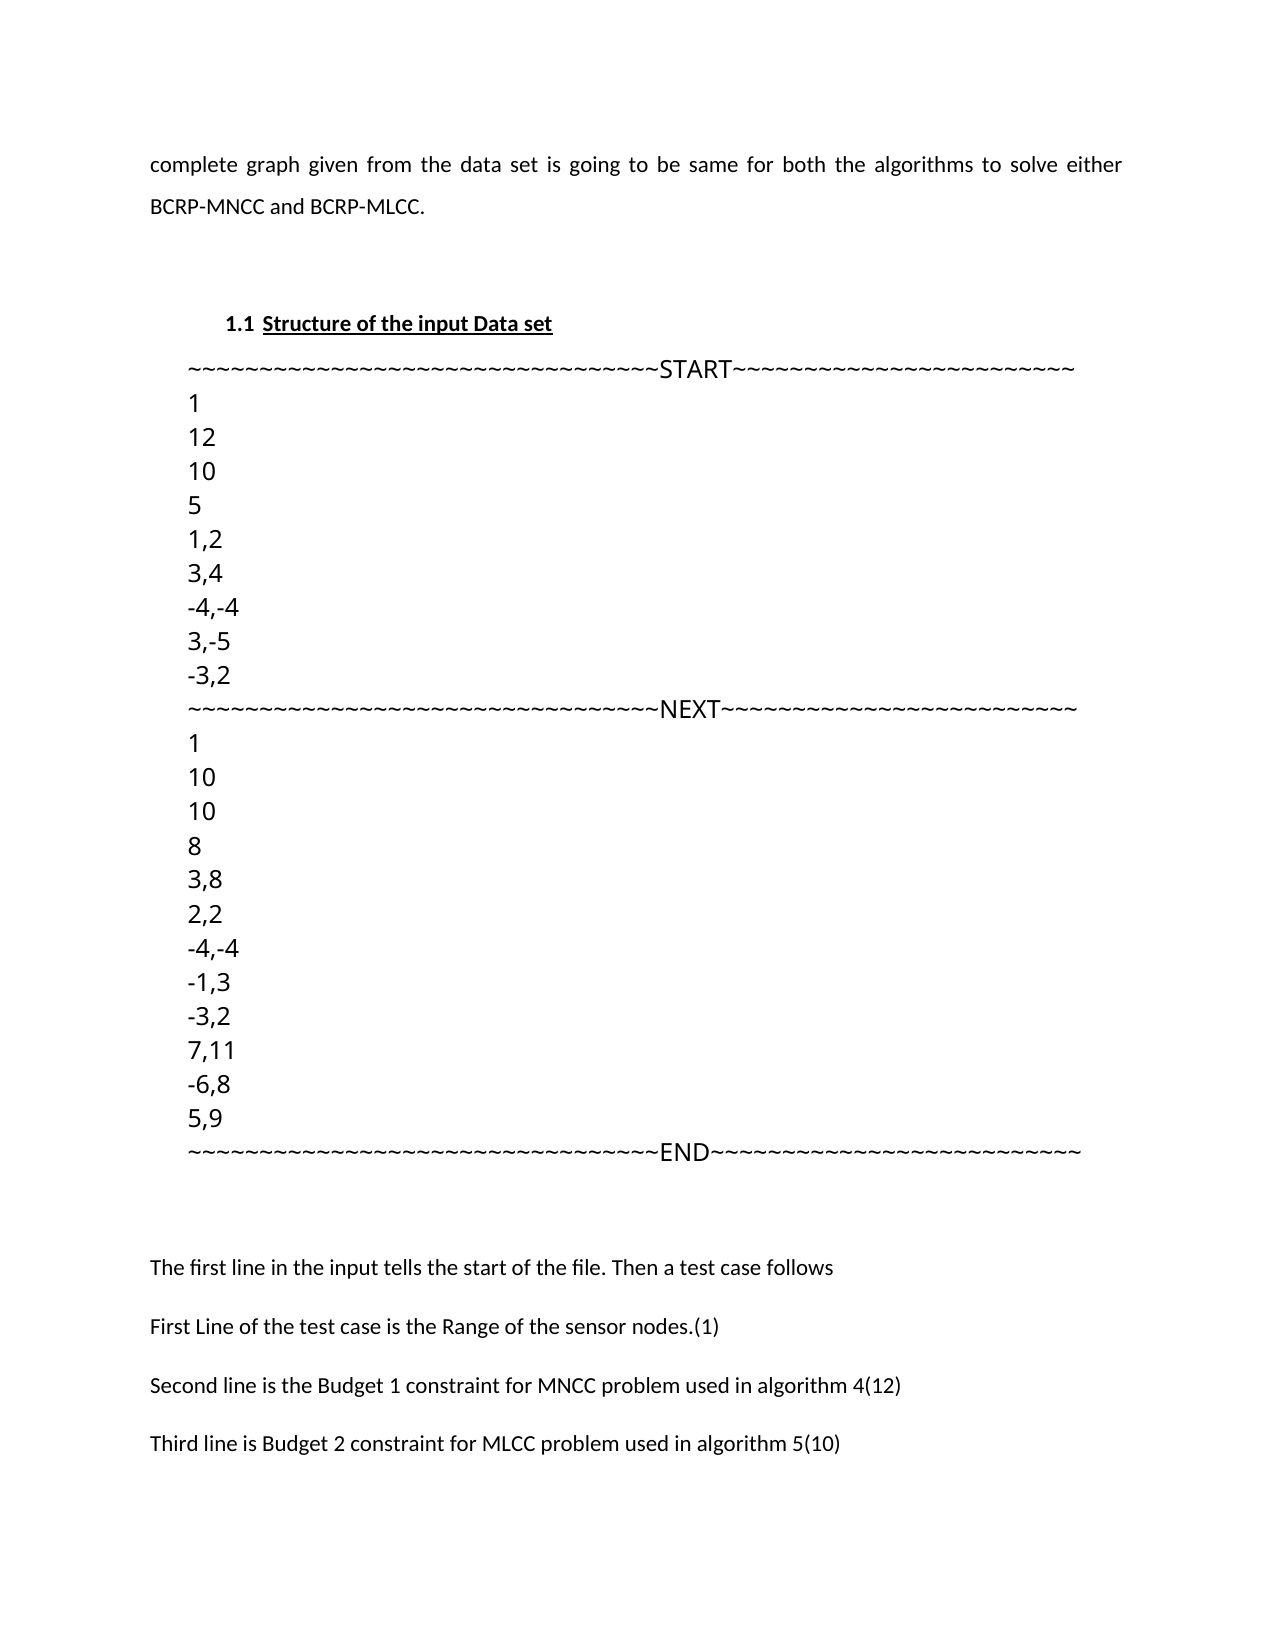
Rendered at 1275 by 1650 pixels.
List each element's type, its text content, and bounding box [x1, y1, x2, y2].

list 1 [187, 385, 1125, 419]
list 1,2 [187, 522, 1125, 556]
list ~~~~~~~~~~~~~~~~~~~~~~~~~~~~~~~~~NEXT~~~~~~~~~~~~~~~~~~~~~~~~~ [187, 692, 1125, 726]
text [150, 150, 1125, 220]
list -1,3 [187, 964, 1125, 998]
list 3,4 [187, 556, 1125, 590]
list -4,-4 [187, 930, 1125, 964]
list Structure of the input Data set [225, 309, 1125, 337]
list 10 [187, 760, 1125, 794]
list -3,2 [187, 998, 1125, 1032]
list -3,2 [187, 658, 1125, 692]
text Second line is the Budget 1 constraint for MNCC problem used in algorithm 4(12) [150, 1371, 1125, 1399]
list 8 [187, 828, 1125, 862]
list 5,9 [187, 1101, 1125, 1135]
list 3,-5 [187, 624, 1125, 658]
text Third line is Budget 2 constraint for MLCC problem used in algorithm 5(10) [150, 1429, 1125, 1457]
list ~~~~~~~~~~~~~~~~~~~~~~~~~~~~~~~~~START~~~~~~~~~~~~~~~~~~~~~~~~ [187, 351, 1125, 385]
list -4,-4 [187, 590, 1125, 624]
list 12 [187, 419, 1125, 453]
list 1 [187, 726, 1125, 760]
list 3,8 [187, 862, 1125, 896]
list 2,2 [187, 896, 1125, 930]
list ~~~~~~~~~~~~~~~~~~~~~~~~~~~~~~~~~END~~~~~~~~~~~~~~~~~~~~~~~~~~ [187, 1135, 1125, 1169]
list 10 [187, 453, 1125, 487]
list 5 [187, 487, 1125, 522]
text First Line of the test case is the Range of the sensor nodes.(1) [150, 1312, 1125, 1340]
list 7,11 [187, 1032, 1125, 1067]
list -6,8 [187, 1067, 1125, 1101]
text The first line in the input tells the start of the file. Then a test case follows [150, 1253, 1125, 1281]
list 10 [187, 794, 1125, 828]
